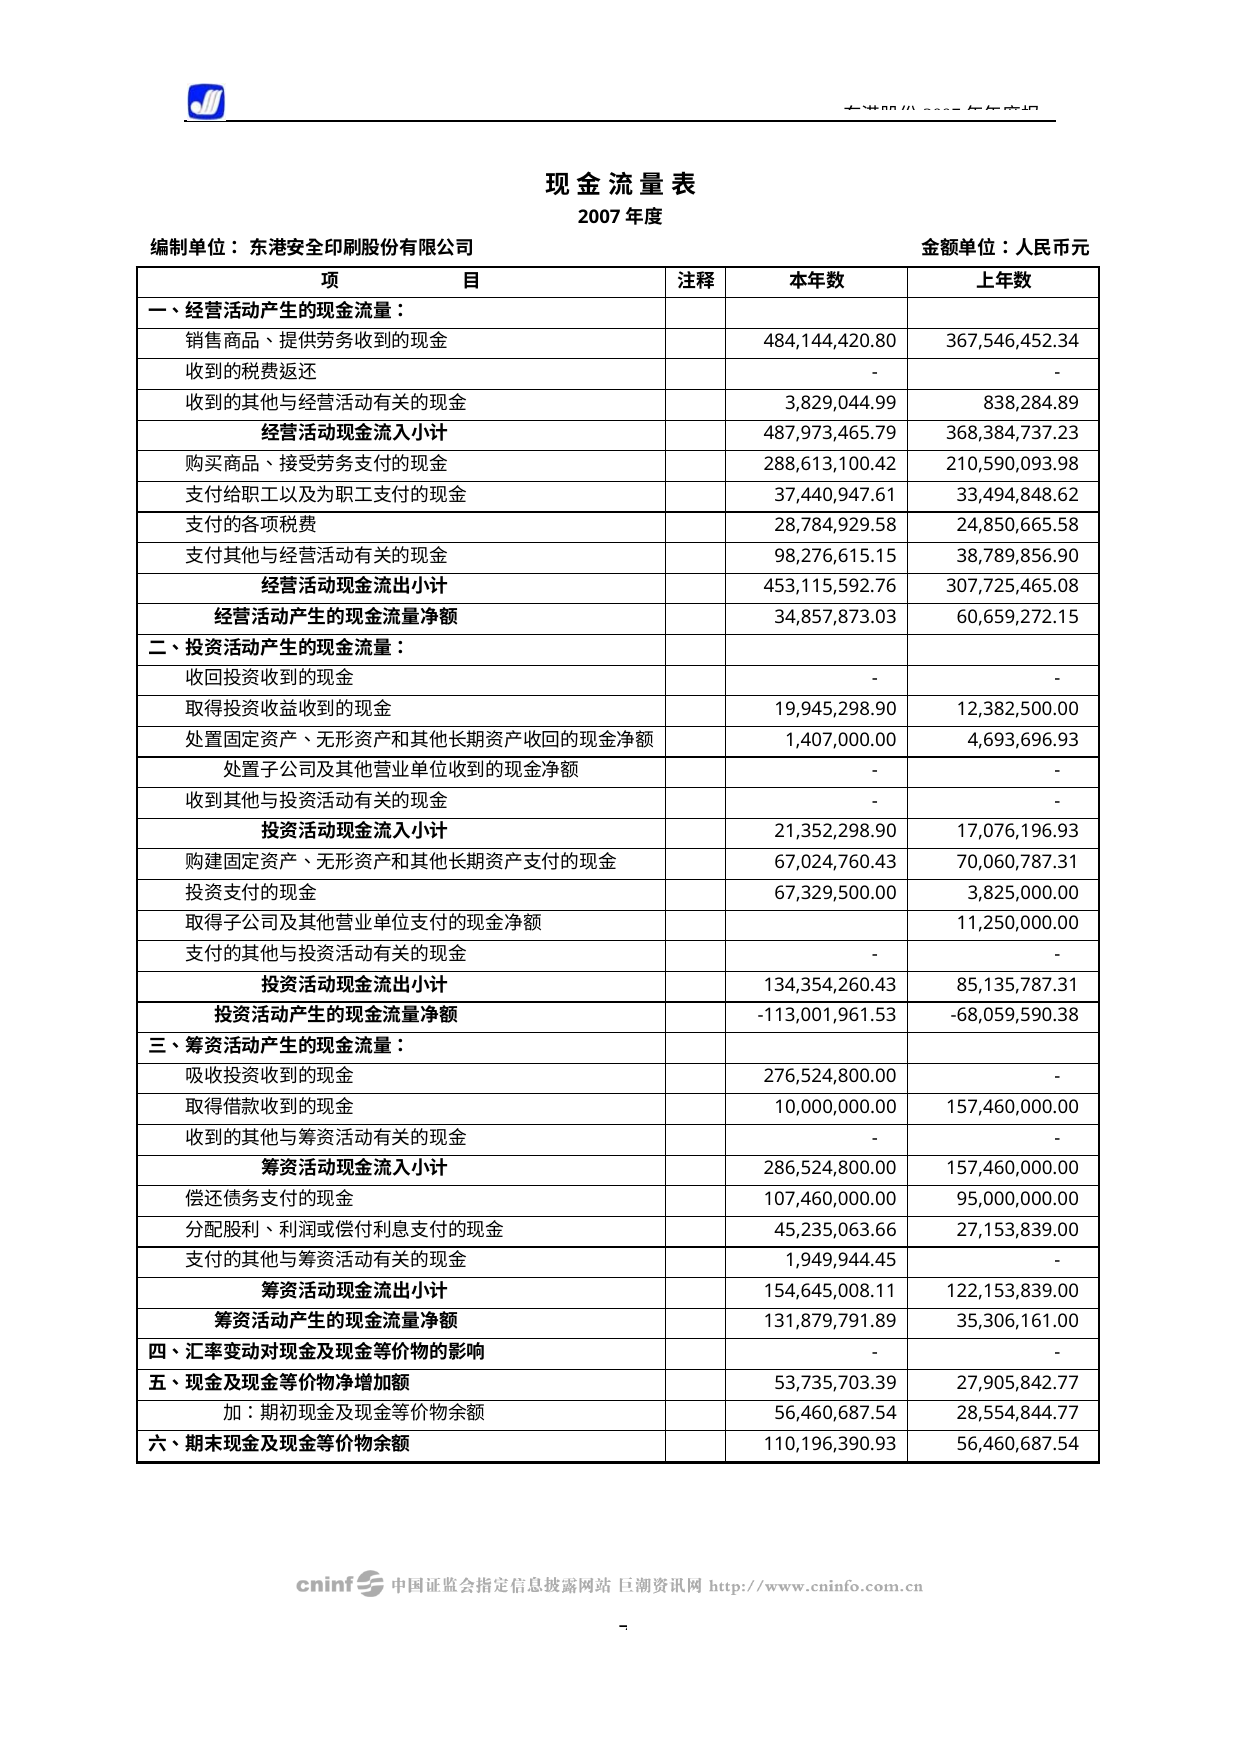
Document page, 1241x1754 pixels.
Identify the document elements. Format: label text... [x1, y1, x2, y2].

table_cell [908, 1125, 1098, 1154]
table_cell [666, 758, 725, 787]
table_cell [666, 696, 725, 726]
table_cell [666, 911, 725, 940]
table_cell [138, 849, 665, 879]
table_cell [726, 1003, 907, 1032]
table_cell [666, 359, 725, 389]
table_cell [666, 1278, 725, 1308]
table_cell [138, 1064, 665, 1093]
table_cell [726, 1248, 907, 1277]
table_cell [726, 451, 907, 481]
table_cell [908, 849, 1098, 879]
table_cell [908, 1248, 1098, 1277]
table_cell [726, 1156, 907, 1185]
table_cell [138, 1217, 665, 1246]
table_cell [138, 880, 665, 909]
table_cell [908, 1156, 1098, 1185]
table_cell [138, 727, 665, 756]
text 编制单位： 东港安全印刷股份有限公司 金额单位：人民币元 [127, 234, 1113, 260]
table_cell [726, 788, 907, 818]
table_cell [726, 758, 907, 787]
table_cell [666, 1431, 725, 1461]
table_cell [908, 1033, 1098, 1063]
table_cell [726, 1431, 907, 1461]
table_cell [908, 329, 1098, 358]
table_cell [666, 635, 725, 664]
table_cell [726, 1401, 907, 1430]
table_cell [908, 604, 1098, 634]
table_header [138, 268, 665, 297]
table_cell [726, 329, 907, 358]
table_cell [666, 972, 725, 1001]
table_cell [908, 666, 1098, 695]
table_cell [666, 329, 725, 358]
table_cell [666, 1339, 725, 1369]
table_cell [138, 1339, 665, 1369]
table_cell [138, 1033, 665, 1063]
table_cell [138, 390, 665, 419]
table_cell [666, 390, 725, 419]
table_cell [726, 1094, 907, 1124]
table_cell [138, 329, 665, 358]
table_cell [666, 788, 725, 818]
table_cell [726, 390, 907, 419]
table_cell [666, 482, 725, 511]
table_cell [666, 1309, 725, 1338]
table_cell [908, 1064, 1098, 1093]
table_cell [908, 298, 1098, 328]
picture [187, 83, 226, 121]
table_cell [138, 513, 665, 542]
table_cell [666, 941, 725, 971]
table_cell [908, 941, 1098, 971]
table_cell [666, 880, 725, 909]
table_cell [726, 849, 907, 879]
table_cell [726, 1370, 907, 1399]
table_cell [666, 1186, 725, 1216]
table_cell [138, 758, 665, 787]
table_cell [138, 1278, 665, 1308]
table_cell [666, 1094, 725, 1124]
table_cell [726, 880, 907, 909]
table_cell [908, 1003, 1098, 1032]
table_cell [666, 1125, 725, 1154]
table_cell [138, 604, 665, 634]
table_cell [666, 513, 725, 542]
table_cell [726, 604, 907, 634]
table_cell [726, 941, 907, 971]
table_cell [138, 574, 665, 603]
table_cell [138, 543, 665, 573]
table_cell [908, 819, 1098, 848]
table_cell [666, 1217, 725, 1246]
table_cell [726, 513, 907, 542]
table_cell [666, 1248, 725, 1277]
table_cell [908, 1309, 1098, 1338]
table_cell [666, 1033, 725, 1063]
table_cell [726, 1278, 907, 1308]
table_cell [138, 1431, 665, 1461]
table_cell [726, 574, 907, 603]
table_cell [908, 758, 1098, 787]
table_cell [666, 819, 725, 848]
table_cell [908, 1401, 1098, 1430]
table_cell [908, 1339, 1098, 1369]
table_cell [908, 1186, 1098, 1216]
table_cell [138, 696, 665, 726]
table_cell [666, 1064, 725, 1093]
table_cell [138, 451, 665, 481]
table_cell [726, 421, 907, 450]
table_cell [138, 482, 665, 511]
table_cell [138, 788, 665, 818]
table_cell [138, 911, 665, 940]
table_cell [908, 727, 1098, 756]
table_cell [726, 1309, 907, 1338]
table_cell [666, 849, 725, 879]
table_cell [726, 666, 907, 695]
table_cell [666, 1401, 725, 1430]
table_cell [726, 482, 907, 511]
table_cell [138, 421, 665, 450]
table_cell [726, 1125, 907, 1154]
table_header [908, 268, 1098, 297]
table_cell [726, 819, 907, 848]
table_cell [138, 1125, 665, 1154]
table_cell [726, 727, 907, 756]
picture [188, 1554, 1053, 1612]
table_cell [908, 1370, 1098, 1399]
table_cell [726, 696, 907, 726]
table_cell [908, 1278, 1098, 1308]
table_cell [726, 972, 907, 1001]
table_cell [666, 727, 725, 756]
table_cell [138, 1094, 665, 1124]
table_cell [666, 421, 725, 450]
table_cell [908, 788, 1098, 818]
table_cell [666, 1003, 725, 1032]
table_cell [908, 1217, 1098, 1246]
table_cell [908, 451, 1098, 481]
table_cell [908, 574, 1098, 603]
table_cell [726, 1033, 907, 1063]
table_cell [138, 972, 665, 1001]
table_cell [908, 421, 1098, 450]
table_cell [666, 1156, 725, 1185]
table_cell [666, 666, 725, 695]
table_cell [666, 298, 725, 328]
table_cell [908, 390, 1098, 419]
text 2007 年度 [127, 204, 1113, 229]
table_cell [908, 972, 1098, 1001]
subtitle 现 金 流 量 表 [127, 167, 1113, 201]
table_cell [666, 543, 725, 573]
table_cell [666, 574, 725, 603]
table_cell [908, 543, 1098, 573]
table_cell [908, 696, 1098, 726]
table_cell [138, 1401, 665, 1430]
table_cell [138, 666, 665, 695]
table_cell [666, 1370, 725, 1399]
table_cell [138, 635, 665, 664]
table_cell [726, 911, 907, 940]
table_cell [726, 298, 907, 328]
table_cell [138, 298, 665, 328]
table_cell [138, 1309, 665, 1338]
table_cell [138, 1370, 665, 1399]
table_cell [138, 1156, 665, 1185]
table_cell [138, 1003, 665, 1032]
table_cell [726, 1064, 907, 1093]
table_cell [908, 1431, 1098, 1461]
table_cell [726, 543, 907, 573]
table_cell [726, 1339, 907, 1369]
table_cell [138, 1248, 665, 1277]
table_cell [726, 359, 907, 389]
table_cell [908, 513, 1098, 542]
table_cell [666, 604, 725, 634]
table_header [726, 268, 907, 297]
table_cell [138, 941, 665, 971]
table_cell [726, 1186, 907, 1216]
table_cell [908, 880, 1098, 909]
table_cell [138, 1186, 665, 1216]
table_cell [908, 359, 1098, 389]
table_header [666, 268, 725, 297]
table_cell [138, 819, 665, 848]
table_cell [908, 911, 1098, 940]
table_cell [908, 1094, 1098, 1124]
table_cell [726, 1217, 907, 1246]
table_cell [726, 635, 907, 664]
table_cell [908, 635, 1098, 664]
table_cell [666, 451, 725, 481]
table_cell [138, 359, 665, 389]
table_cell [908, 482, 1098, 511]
